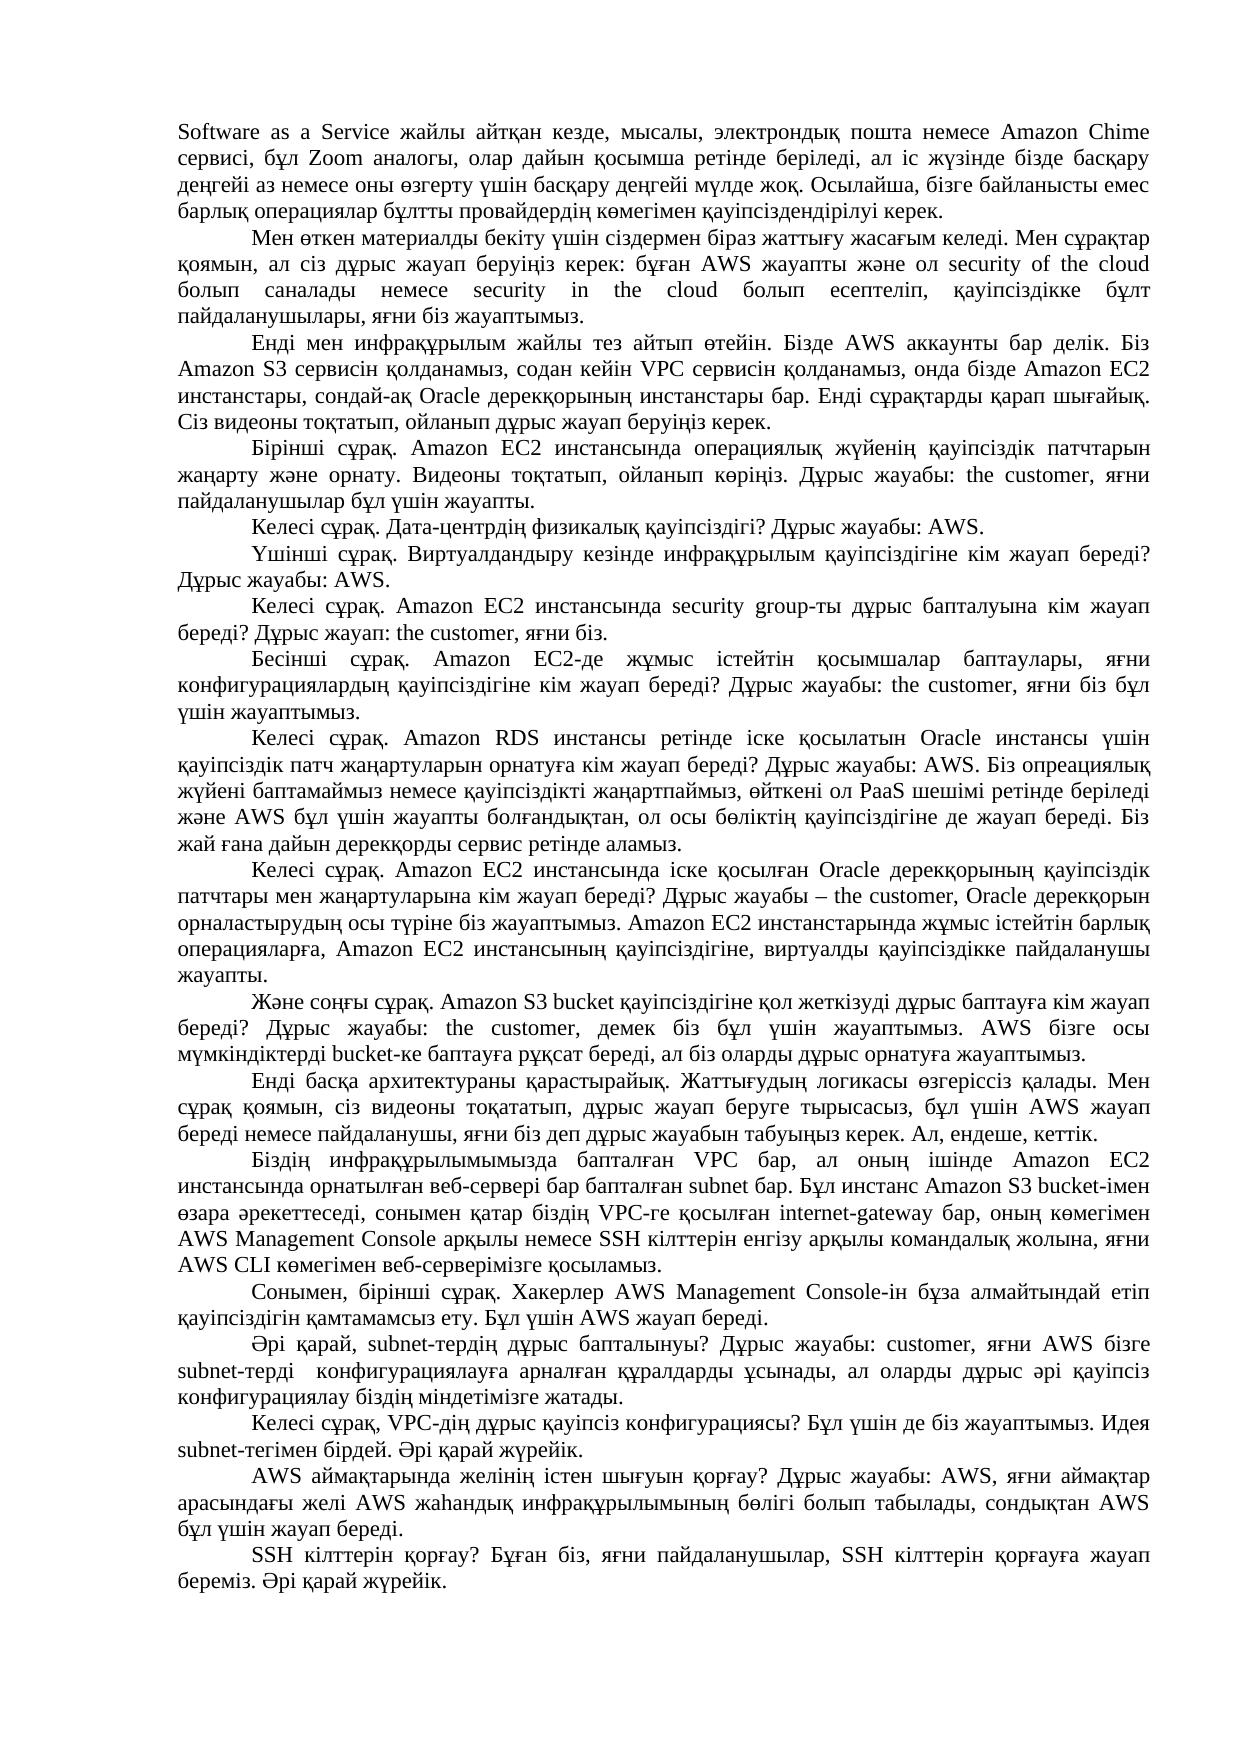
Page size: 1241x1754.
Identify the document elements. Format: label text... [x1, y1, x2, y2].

text Біздің инфрақұрылымымызда бапталған VPC бар, ал оның ішінде Amazon EC2 инстансында орнатылған веб-сервері бар бапталған subnet бар. Бұл инстанс Amazon S3 bucket-імен өзара әрекеттеседі, сонымен қатар біздің VPC-ге қосылған internet-gateway бар, оның көмегімен AWS Management Console арқылы немесе SSH кілттерін енгізу арқылы командалық жолына, яғни AWS CLI көмегімен веб-серверімізге қосыламыз. [177, 1146, 1152, 1278]
text Әрі қарай, subnet-тердің дұрыс бапталынуы? Дұрыс жауабы: customer, яғни AWS бізге subnet-терді конфигурациялауға арналған құралдарды ұсынады, ал оларды дұрыс әрі қауіпсіз конфигурациялау біздің міндетімізге жатады. [177, 1330, 1152, 1409]
text Үшінші сұрақ. Виртуалдандыру кезінде инфрақұрылым қауіпсіздігіне кім жауап береді? Дұрыс жауабы: AWS. [177, 540, 1152, 592]
text Келесі сұрақ. Дата-центрдің физикалық қауіпсіздігі? Дұрыс жауабы: AWS. [177, 513, 1152, 540]
text Келесі сұрақ. Amazon EC2 инстансында security group-ты дұрыс бапталуына кім жауап береді? Дұрыс жауап: the customer, яғни біз. [177, 592, 1152, 645]
text Енді мен инфрақұрылым жайлы тез айтып өтейін. Бізде AWS аккаунты бар делік. Біз Amazon S3 сервисін қолданамыз, содан кейін VPC сервисін қолданамыз, онда бізде Amazon EC2 инстанстары, сондай-ақ Oracle дерекқорының инстанстары бар. Енді сұрақтарды қарап шығайық. Сіз видеоны тоқтатып, ойланып дұрыс жауап беруіңіз керек. [177, 329, 1152, 434]
text Келесі сұрақ. Amazon EC2 инстансында іске қосылған Oracle дерекқорының қауіпсіздік патчтары мен жаңартуларына кім жауап береді? Дұрыс жауабы – the customer, Oracle дерекқорын орналастырудың осы түріне біз жауаптымыз. Amazon EC2 инстанстарында жұмыс істейтін барлық операцияларға, Amazon EC2 инстансының қауіпсіздігіне, виртуалды қауіпсіздікке пайдаланушы жауапты. [177, 856, 1152, 988]
text Және соңғы сұрақ. Amazon S3 bucket қауіпсіздігіне қол жеткізуді дұрыс баптауға кім жауап береді? Дұрыс жауабы: the customer, демек біз бұл үшін жауаптымыз. AWS бізге осы мүмкіндіктерді bucket-ке баптауға рұқсат береді, ал біз оларды дұрыс орнатуға жауаптымыз. [177, 988, 1152, 1067]
text Сонымен, бірінші сұрақ. Хакерлер AWS Management Console-ін бұза алмайтындай етіп қауіпсіздігін қамтамамсыз ету. Бұл үшін AWS жауап береді. [177, 1278, 1152, 1330]
text AWS аймақтарында желінің істен шығуын қорғау? Дұрыс жауабы: AWS, яғни аймақтар арасындағы желі AWS жаһандық инфрақұрылымының бөлігі болып табылады, сондықтан AWS бұл үшін жауап береді. [177, 1462, 1152, 1541]
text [177, 118, 1152, 223]
text Мен өткен материалды бекіту үшін сіздермен біраз жаттығу жасағым келеді. Мен сұрақтар қоямын, ал сіз дұрыс жауап беруіңіз керек: бұған AWS жауапты және ол security of the cloud болып саналады немесе security in the cloud болып есептеліп, қауіпсіздікке бұлт пайдаланушылары, яғни біз жауаптымыз. [177, 223, 1152, 329]
text Келесі сұрақ. Amazon RDS инстансы ретінде іске қосылатын Oracle инстансы үшін қауіпсіздік патч жаңартуларын орнатуға кім жауап береді? Дұрыс жауабы: AWS. Біз опреациялық жүйені баптамаймыз немесе қауіпсіздікті жаңартпаймыз, өйткені ол PaaS шешімі ретінде беріледі және AWS бұл үшін жауапты болғандықтан, ол осы бөліктің қауіпсіздігіне де жауап береді. Біз жай ғана дайын дерекқорды сервис ретінде аламыз. [177, 724, 1152, 856]
text Енді басқа архитектураны қарастырайық. Жаттығудың логикасы өзгеріссіз қалады. Мен сұрақ қоямын, сіз видеоны тоқататып, дұрыс жауап беруге тырысасыз, бұл үшін AWS жауап береді немесе пайдаланушы, яғни біз деп дұрыс жауабын табуыңыз керек. Ал, ендеше, кеттік. [177, 1067, 1152, 1146]
text Келесі сұрақ, VPC-дің дұрыс қауіпсіз конфигурациясы? Бұл үшін де біз жауаптымыз. Идея subnet-тегімен бірдей. Әрі қарай жүрейік. [177, 1409, 1152, 1462]
text Бірінші сұрақ. Amazon EC2 инстансында операциялық жүйенің қауіпсіздік патчтарын жаңарту және орнату. Видеоны тоқтатып, ойланып көріңіз. Дұрыс жауабы: the customer, яғни пайдаланушылар бұл үшін жауапты. [177, 434, 1152, 513]
text Бесінші сұрақ. Amazon EC2-де жұмыс істейтін қосымшалар баптаулары, яғни конфигурациялардың қауіпсіздігіне кім жауап береді? Дұрыс жауабы: the customer, яғни біз бұл үшін жауаптымыз. [177, 645, 1152, 724]
text SSH кілттерін қорғау? Бұған біз, яғни пайдаланушылар, SSH кілттерін қорғауға жауап береміз. Әрі қарай жүрейік. [177, 1541, 1152, 1594]
